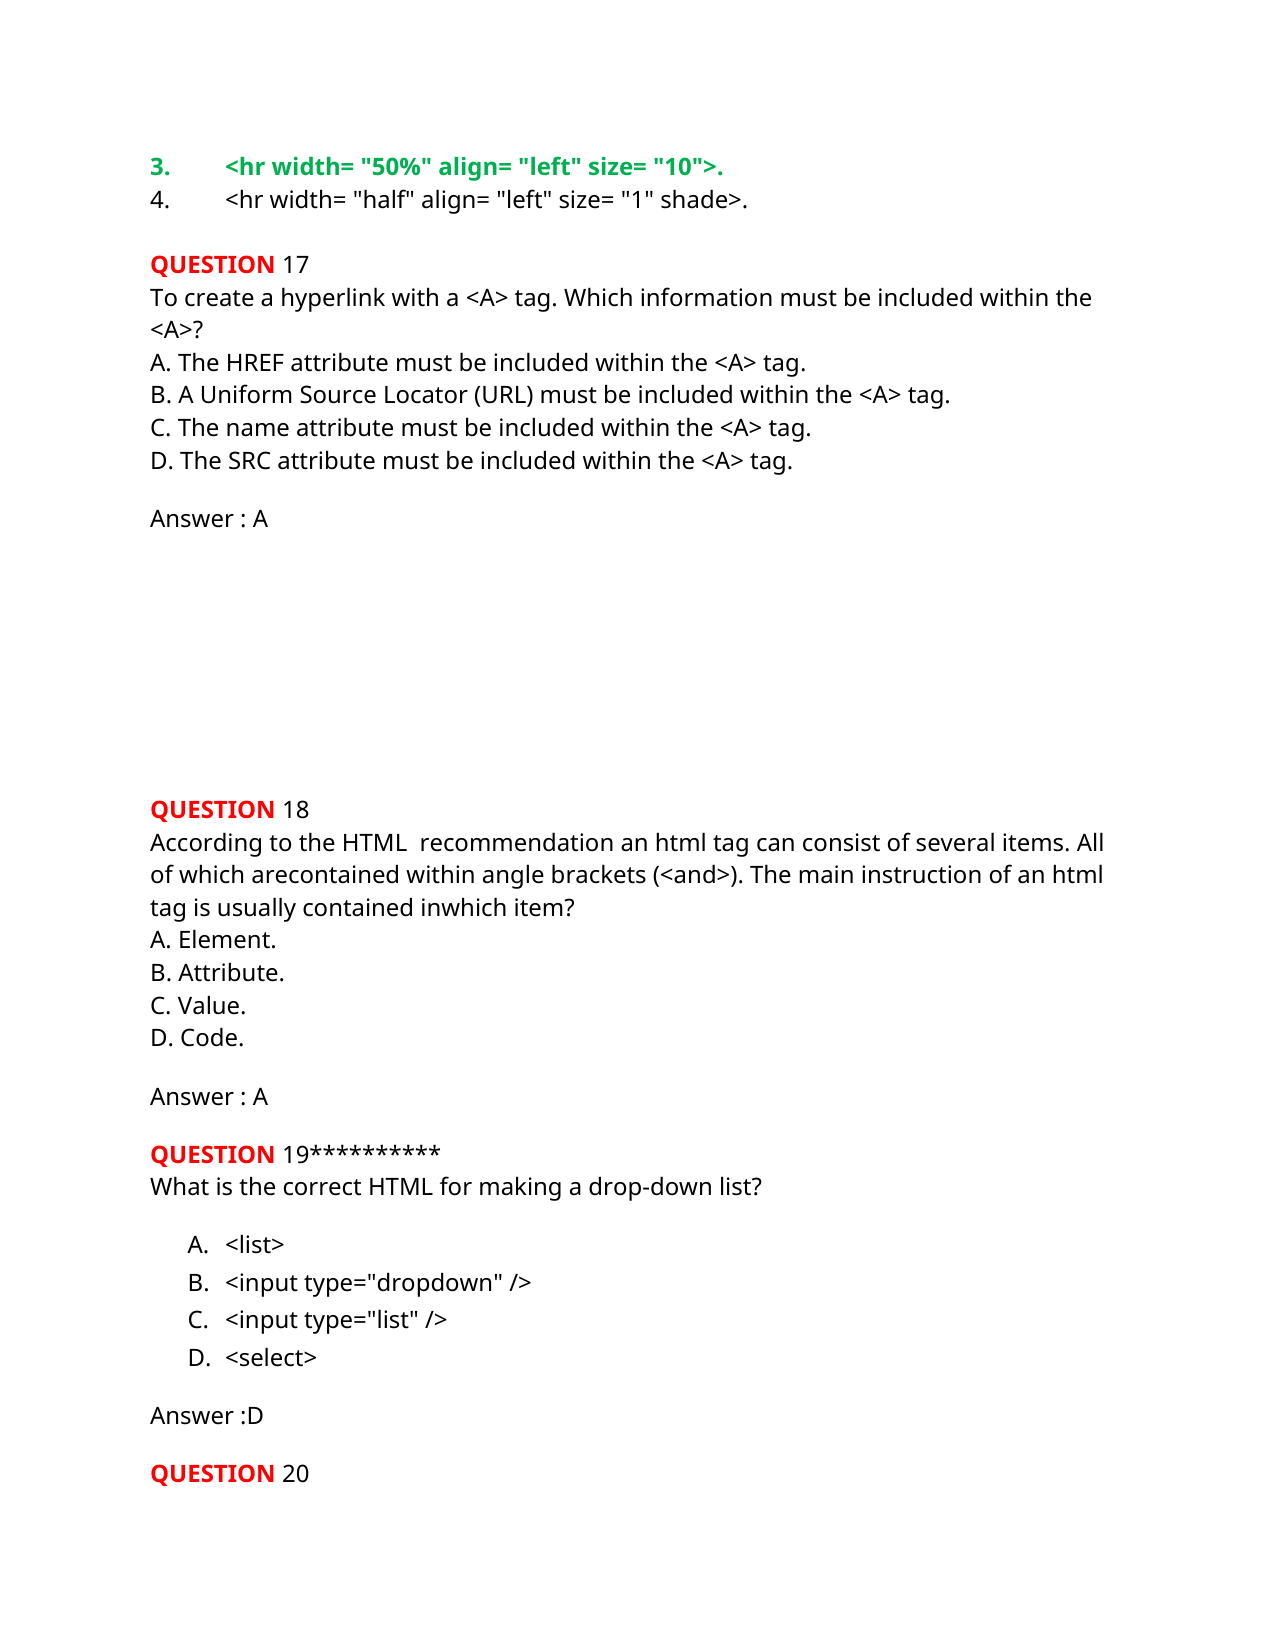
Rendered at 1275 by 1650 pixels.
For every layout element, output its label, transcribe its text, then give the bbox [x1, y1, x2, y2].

text QUESTION 17 [150, 248, 1125, 280]
text QUESTION 18 [150, 793, 1125, 825]
list <input type="dropdown" /> [187, 1266, 1125, 1298]
text According to the HTML recommendation an html tag can consist of several items. All of which arecontained within angle brackets (<and>). The main instruction of an html tag is usually contained inwhich item? [150, 825, 1125, 923]
list <list> [187, 1228, 1125, 1261]
text D. Code. [150, 1021, 1125, 1054]
text 3. <hr width= "50%" align= "left" size= "10">. [150, 150, 1125, 183]
text C. The name attribute must be included within the <A> tag. [150, 411, 1125, 443]
text B. Attribute. [150, 956, 1125, 988]
text QUESTION 19********** [150, 1137, 1125, 1170]
text B. A Uniform Source Locator (URL) must be included within the <A> tag. [150, 378, 1125, 411]
text Answer :D [150, 1399, 1125, 1431]
text To create a hyperlink with a <A> tag. Which information must be included within the <A>? [150, 280, 1125, 346]
list <input type="list" /> [187, 1303, 1125, 1336]
text QUESTION 20 [150, 1457, 1125, 1489]
text C. Value. [150, 988, 1125, 1021]
text Answer : A [150, 502, 1125, 534]
text A. The HREF attribute must be included within the <A> tag. [150, 346, 1125, 378]
text What is the correct HTML for making a drop-down list? [150, 1170, 1125, 1203]
list <select> [187, 1341, 1125, 1373]
text Answer : A [150, 1079, 1125, 1112]
text A. Element. [150, 923, 1125, 956]
text D. The SRC attribute must be included within the <A> tag. [150, 443, 1125, 476]
text 4. <hr width= "half" align= "left" size= "1" shade>. [150, 183, 1125, 215]
